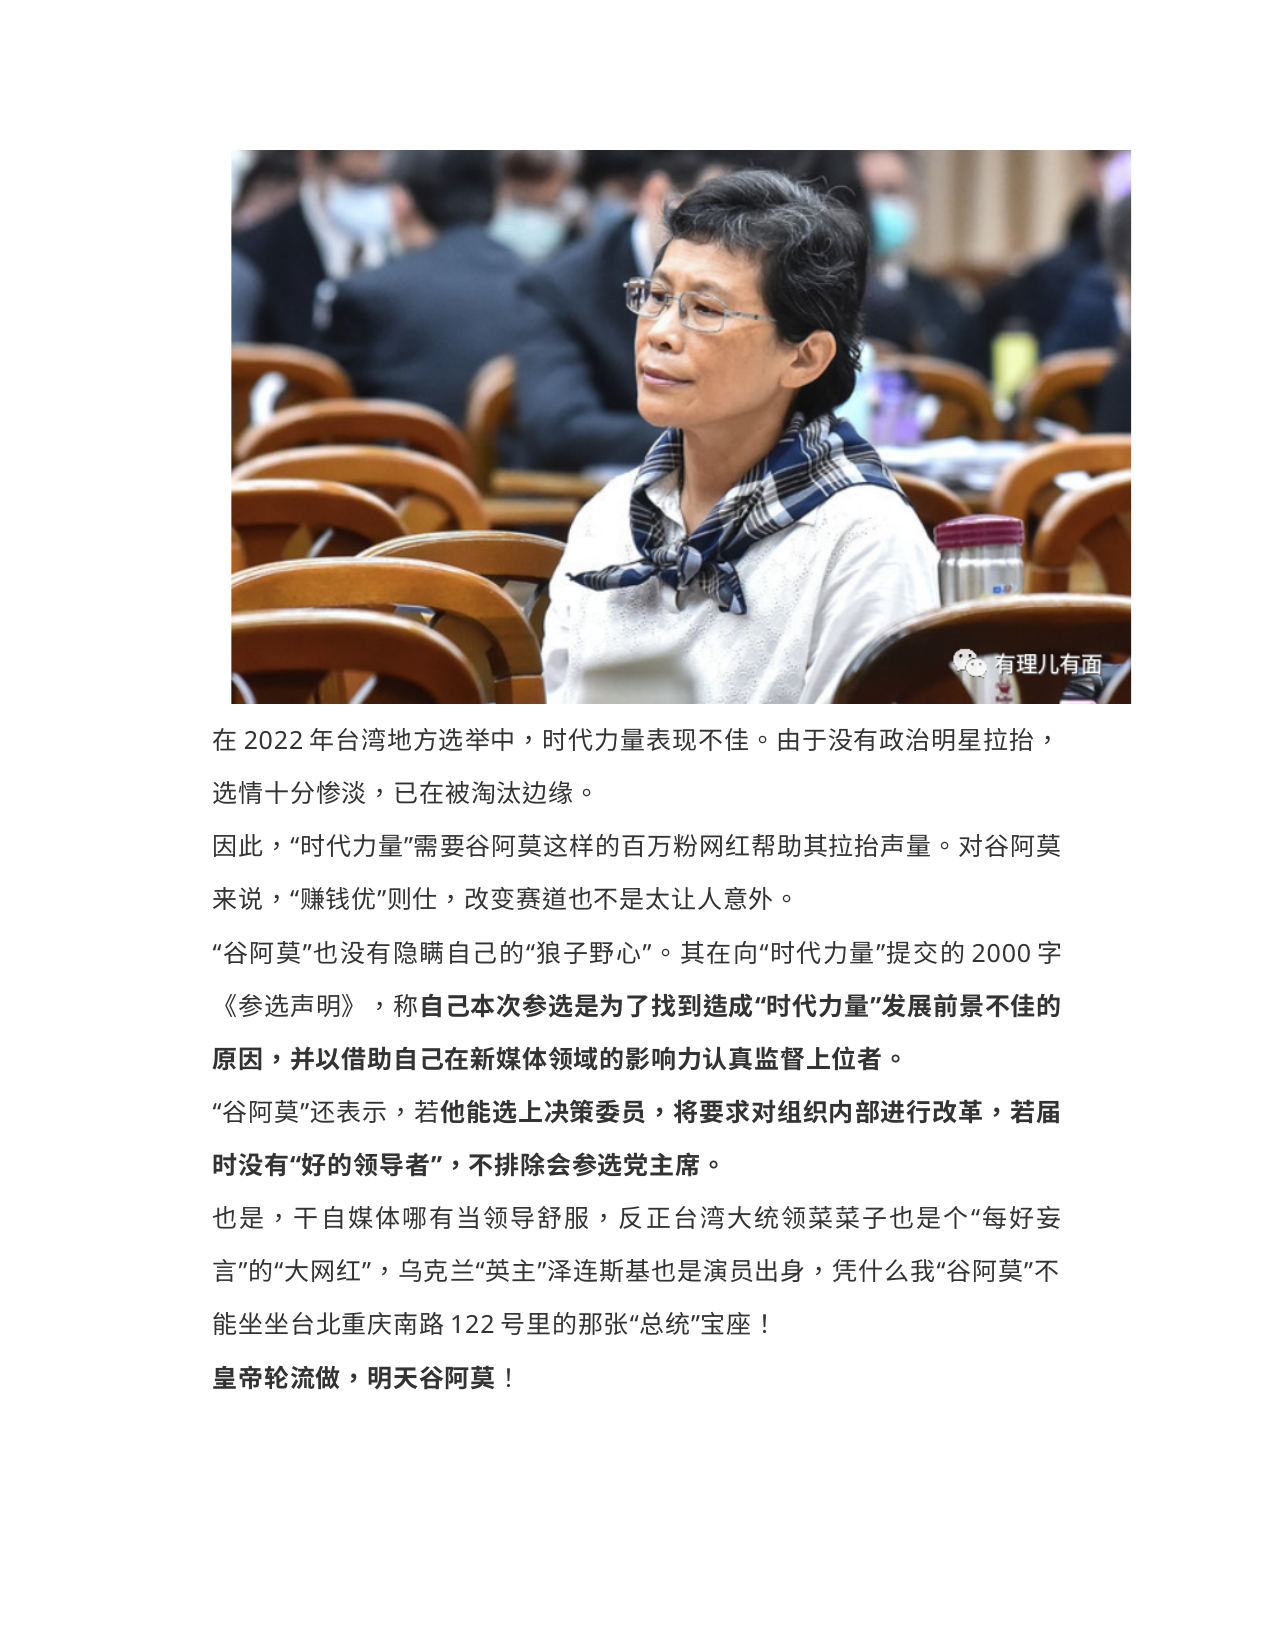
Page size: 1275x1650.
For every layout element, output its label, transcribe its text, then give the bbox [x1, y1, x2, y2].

text “谷阿莫”还表示，若他能选上决策委员，将要求对组织内部进行改革，若届时没有“好的领导者”，不排除会参选党主席。 [212, 1076, 1062, 1182]
text 因此，“时代力量”需要谷阿莫这样的百万粉网红帮助其拉抬声量。对谷阿莫来说，“赚钱优”则仕，改变赛道也不是太让人意外。 [212, 810, 1062, 916]
picture [231, 150, 1132, 704]
text 也是，干自媒体哪有当领导舒服，反正台湾大统领菜菜子也是个“每好妄言”的“大网红”，乌克兰“英主”泽连斯基也是演员出身，凭什么我“谷阿莫”不能坐坐台北重庆南路122号里的那张“总统”宝座！ [212, 1182, 1062, 1341]
text “谷阿莫”也没有隐瞒自己的“狼子野心”。其在向“时代力量”提交的2000字《参选声明》，称自己本次参选是为了找到造成“时代力量”发展前景不佳的原因，并以借助自己在新媒体领域的影响力认真监督上位者。 [212, 916, 1062, 1076]
text 在2022年台湾地方选举中，时代力量表现不佳。由于没有政治明星拉抬，选情十分惨淡，已在被淘汰边缘。 [212, 704, 1062, 810]
text 皇帝轮流做，明天谷阿莫！ [212, 1341, 1062, 1394]
